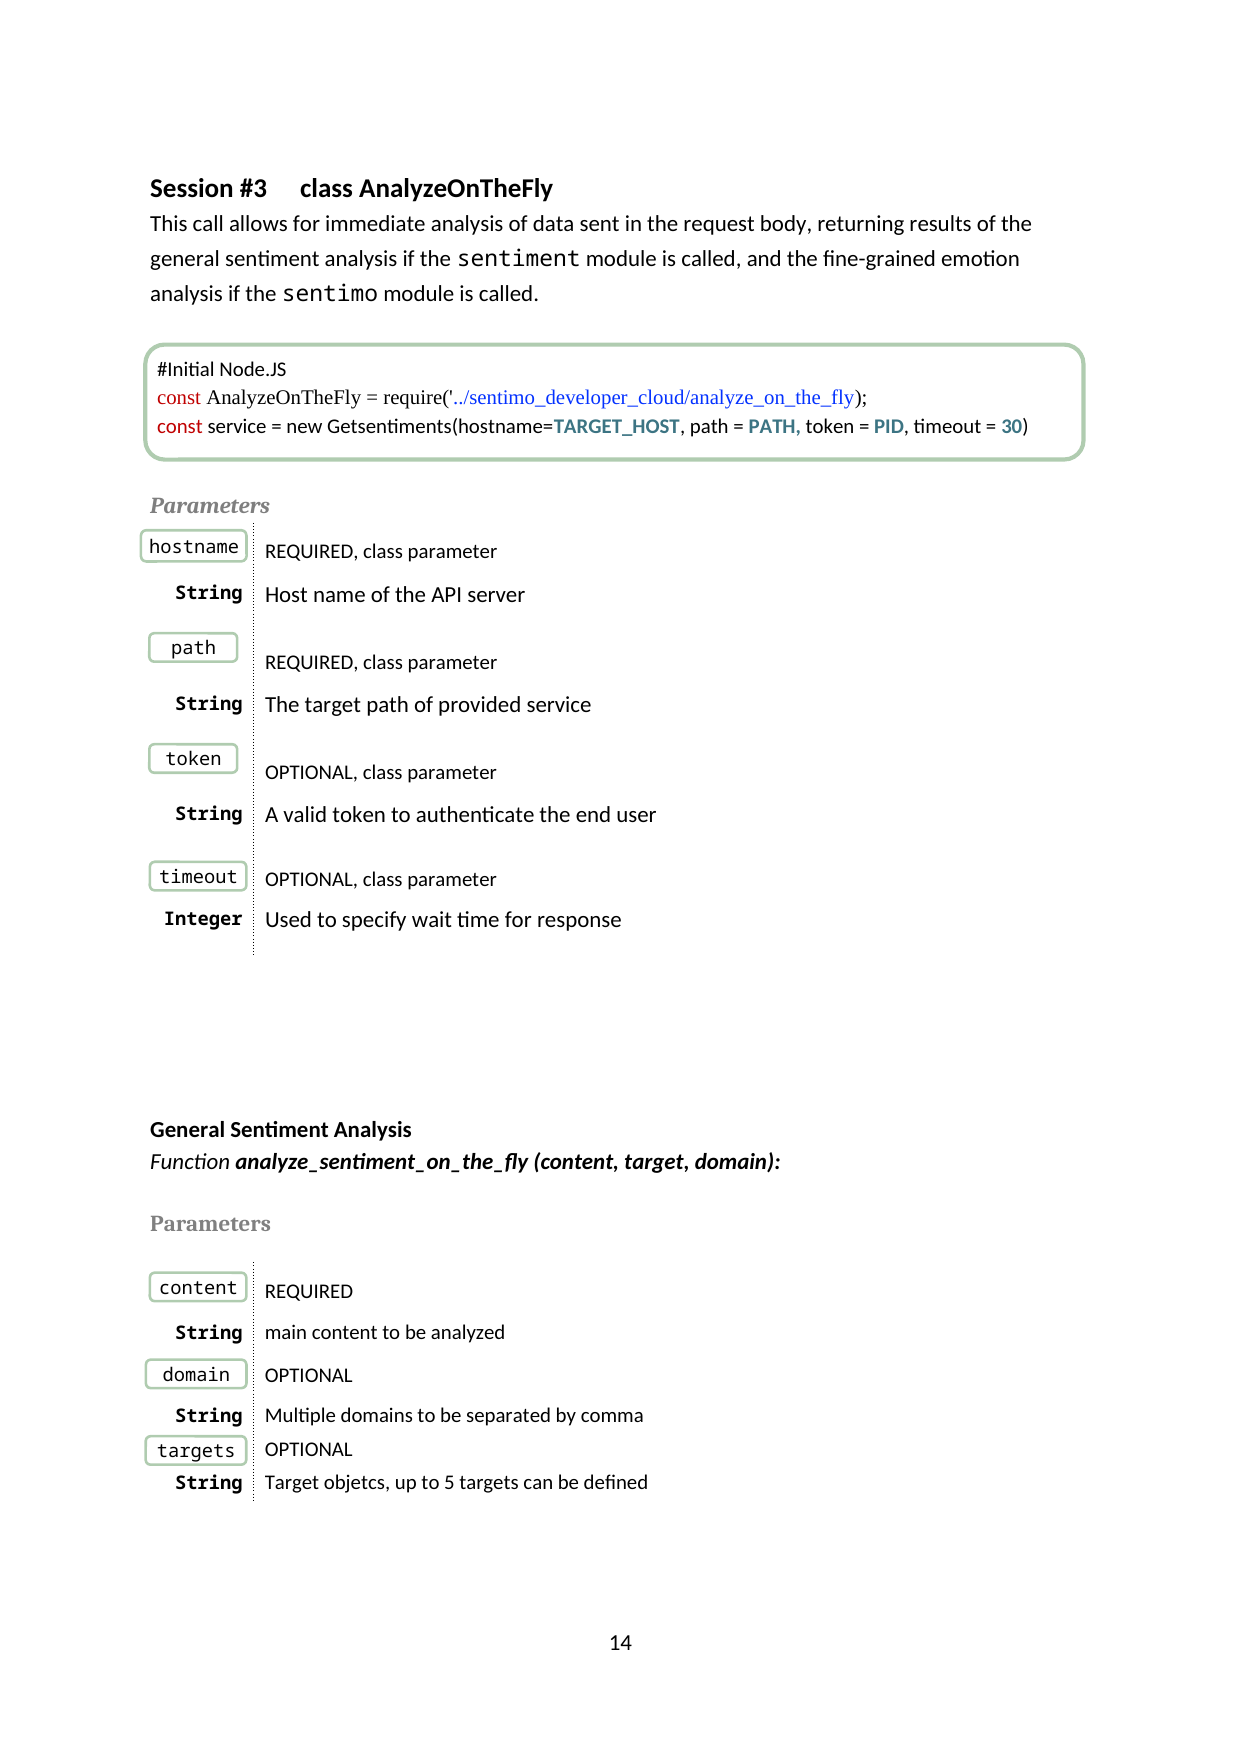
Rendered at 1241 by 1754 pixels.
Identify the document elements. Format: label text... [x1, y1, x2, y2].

table_cell String [139, 800, 253, 854]
table_cell OPTIONAL, class parameter [254, 744, 1013, 800]
table_cell Host name of the API server [254, 580, 1013, 633]
table_cell String [139, 690, 253, 743]
table_header [139, 523, 253, 580]
table_cell main content to be analyzed [253, 1319, 950, 1348]
table_cell Target objetcs, up to 5 targets can be defined [253, 1469, 950, 1502]
table_cell A valid token to authenticate the end user [254, 800, 1013, 854]
table_cell String [139, 1319, 253, 1348]
text General Sentiment Analysis Function analyze_sentiment_on_the_fly (content, target, domain): Parameters [150, 1115, 1090, 1238]
table_cell [139, 854, 253, 905]
table_cell REQUIRED, class parameter [254, 633, 1013, 690]
table_header REQUIRED, class parameter [254, 523, 1013, 580]
table_header REQUIRED [253, 1262, 950, 1319]
table_cell OPTIONAL [253, 1348, 950, 1402]
subtitle Parameters [150, 493, 1090, 519]
table_cell Multiple domains to be separated by comma [253, 1403, 950, 1436]
text This call allows for immediate analysis of data sent in the request body, returning results of the general sentiment analysis if the sentiment module is called, and the fine-grained emotion analysis if the sentimo module is called. [150, 209, 1090, 309]
table_cell The target path of provided service [254, 690, 1013, 743]
table_cell [139, 1348, 253, 1402]
table_cell String [139, 1469, 253, 1502]
table_cell Used to specify wait time for response [254, 905, 1013, 956]
table_cell [139, 744, 253, 800]
subtitle Session #3 class AnalyzeOnTheFly [150, 171, 1090, 204]
table_cell [139, 633, 253, 690]
table_header [139, 1262, 253, 1319]
table_cell OPTIONAL, class parameter [254, 854, 1013, 905]
table_cell [139, 1436, 253, 1469]
table_cell Integer [139, 905, 253, 956]
table_cell String [139, 580, 253, 633]
table_cell OPTIONAL [253, 1436, 950, 1469]
table_cell String [139, 1403, 253, 1436]
